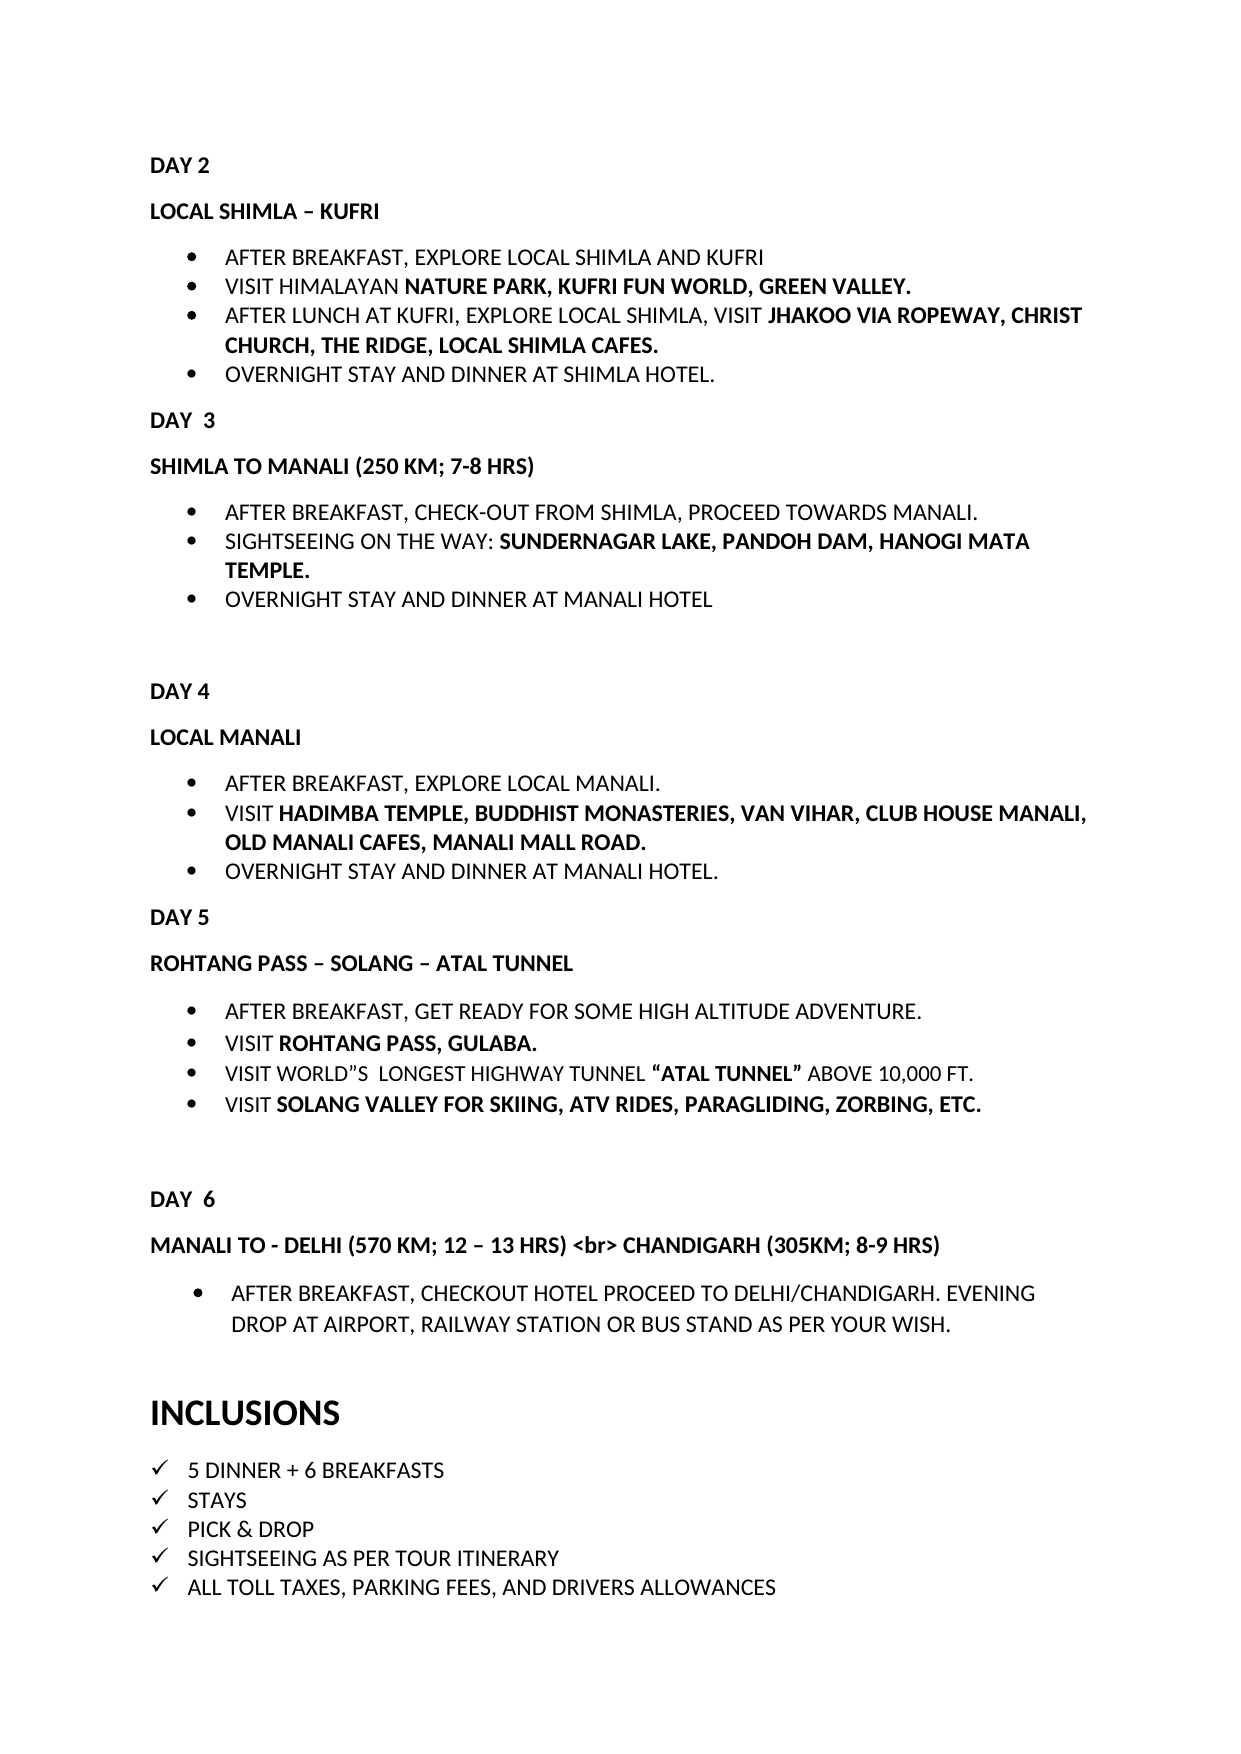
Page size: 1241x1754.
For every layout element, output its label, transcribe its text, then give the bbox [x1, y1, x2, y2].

list VISIT ROHTANG PASS, GULABA. [187, 1028, 1090, 1057]
list VISIT HADIMBA TEMPLE, BUDDHIST MONASTERIES, VAN VIHAR, CLUB HOUSE MANALI, OLD MANALI CAFES, MANALI MALL ROAD. [187, 798, 1090, 856]
list AFTER BREAKFAST, CHECKOUT HOTEL PROCEED TO DELHI/CHANDIGARH. EVENING DROP AT AIRPORT, RAILWAY STATION OR BUS STAND AS PER YOUR WISH. [194, 1278, 1090, 1339]
text LOCAL MANALI [150, 722, 1090, 752]
list AFTER LUNCH AT KUFRI, EXPLORE LOCAL SHIMLA, VISIT JHAKOO VIA ROPEWAY, CHRIST CHURCH, THE RIDGE, LOCAL SHIMLA CAFES. [187, 300, 1090, 359]
list VISIT HIMALAYAN NATURE PARK, KUFRI FUN WORLD, GREEN VALLEY. [187, 271, 1090, 300]
text DAY 4 [150, 676, 1090, 706]
list VISIT SOLANG VALLEY FOR SKIING, ATV RIDES, PARAGLIDING, ZORBING, ETC. [187, 1089, 1090, 1119]
list SIGHTSEEING ON THE WAY: SUNDERNAGAR LAKE, PANDOH DAM, HANOGI MATA TEMPLE. [187, 526, 1090, 584]
text DAY 5 [150, 902, 1090, 931]
list 5 DINNER + 6 BREAKFASTS [150, 1455, 1090, 1485]
list SIGHTSEEING AS PER TOUR ITINERARY [150, 1543, 1090, 1572]
list AFTER BREAKFAST, CHECK-OUT FROM SHIMLA, PROCEED TOWARDS MANALI. [187, 497, 1090, 526]
text MANALI TO - DELHI (570 KM; 12 – 13 HRS) <br> CHANDIGARH (305KM; 8-9 HRS) [150, 1230, 1090, 1259]
list OVERNIGHT STAY AND DINNER AT MANALI HOTEL [187, 584, 1090, 614]
list VISIT WORLD”S LONGEST HIGHWAY TUNNEL “ATAL TUNNEL” ABOVE 10,000 FT. [187, 1059, 1090, 1087]
text INCLUSIONS [150, 1389, 1090, 1435]
text DAY 2 [150, 150, 1090, 179]
text SHIMLA TO MANALI (250 KM; 7-8 HRS) [150, 451, 1090, 480]
list STAYS [150, 1485, 1090, 1514]
list AFTER BREAKFAST, GET READY FOR SOME HIGH ALTITUDE ADVENTURE. [187, 996, 1090, 1026]
text LOCAL SHIMLA – KUFRI [150, 196, 1090, 225]
list OVERNIGHT STAY AND DINNER AT SHIMLA HOTEL. [187, 359, 1090, 388]
text ROHTANG PASS – SOLANG – ATAL TUNNEL [150, 948, 1090, 977]
list AFTER BREAKFAST, EXPLORE LOCAL MANALI. [187, 768, 1090, 798]
list ALL TOLL TAXES, PARKING FEES, AND DRIVERS ALLOWANCES [150, 1572, 1090, 1602]
list OVERNIGHT STAY AND DINNER AT MANALI HOTEL. [187, 856, 1090, 885]
text DAY 3 [150, 405, 1090, 434]
text DAY 6 [150, 1184, 1090, 1213]
list AFTER BREAKFAST, EXPLORE LOCAL SHIMLA AND KUFRI [187, 242, 1090, 271]
list PICK & DROP [150, 1514, 1090, 1543]
